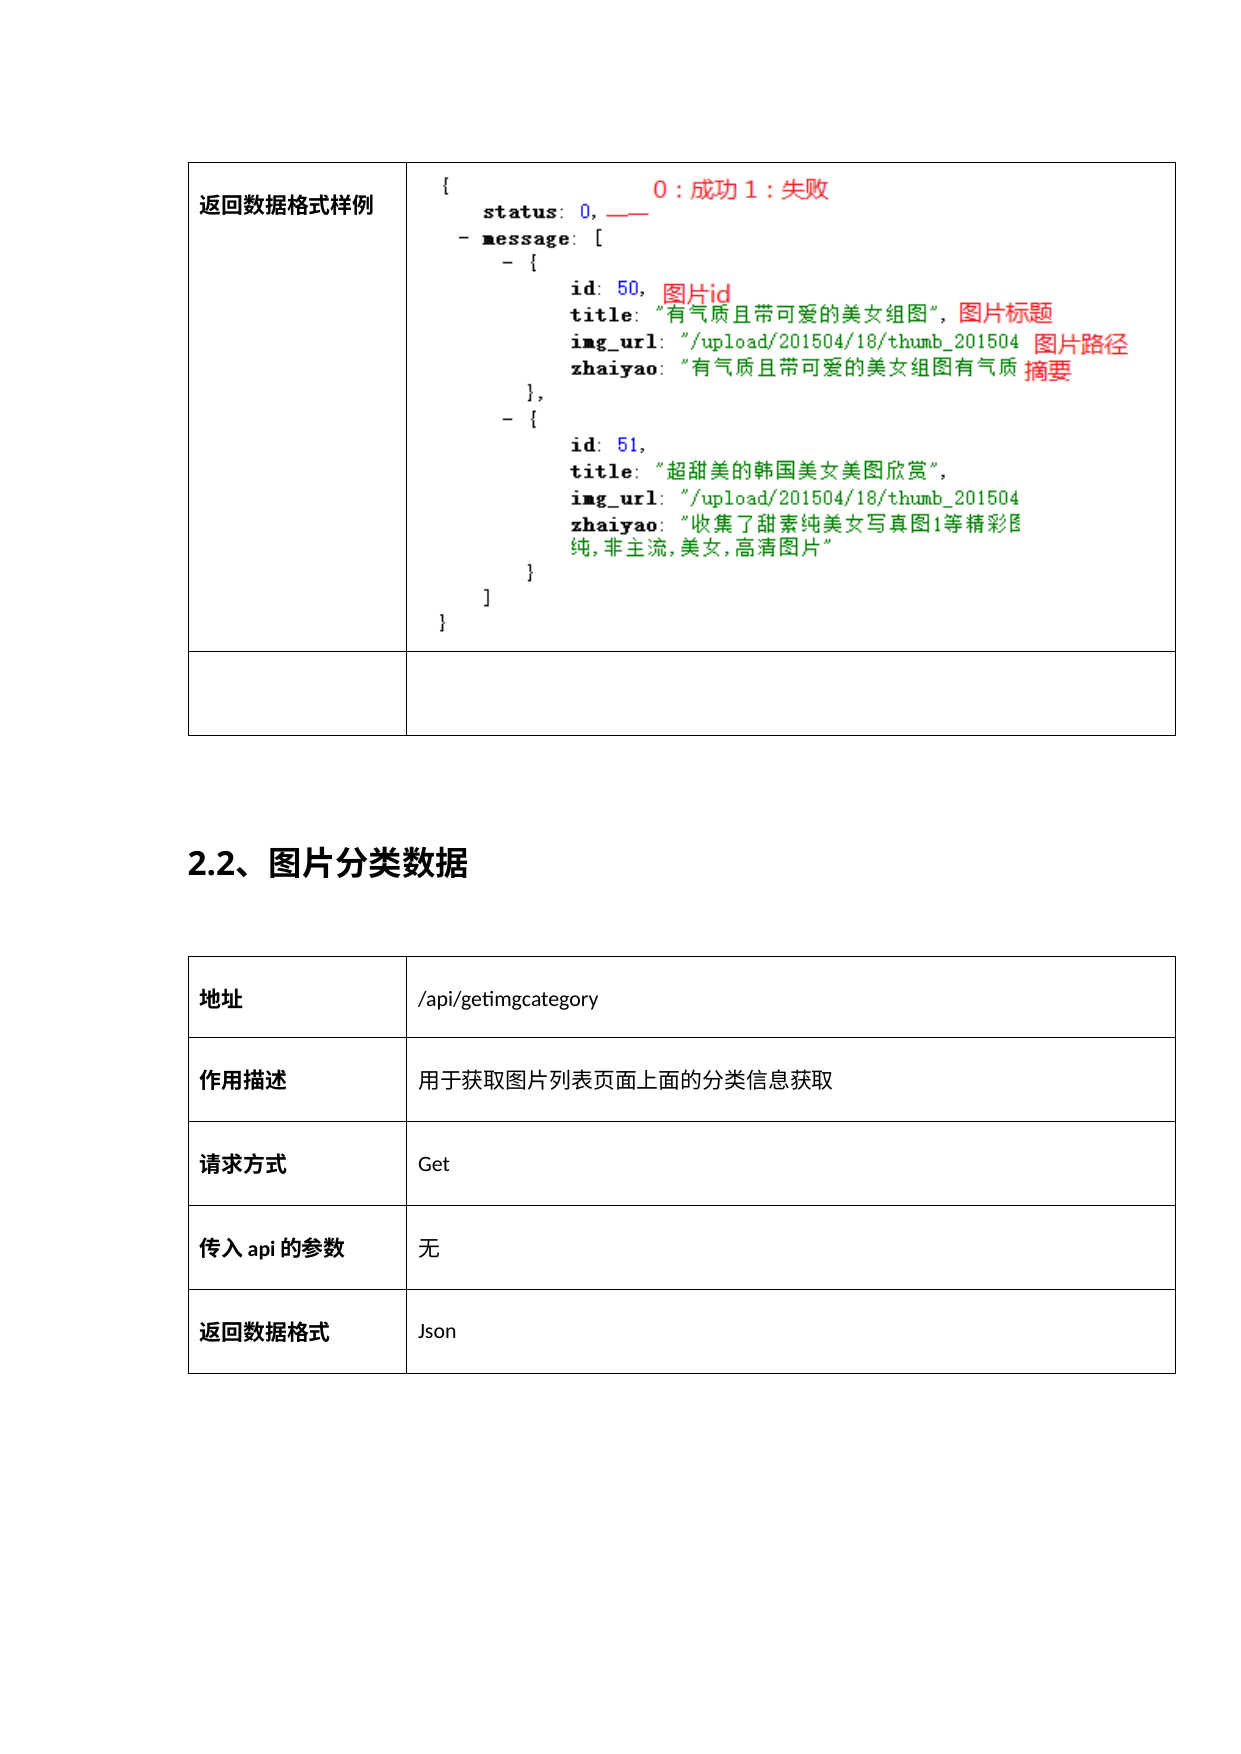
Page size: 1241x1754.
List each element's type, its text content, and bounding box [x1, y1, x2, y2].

table_cell 用于获取图片列表页面上面的分类信息获取 [407, 1038, 1175, 1121]
table_cell [407, 163, 1175, 651]
table_cell [407, 652, 1175, 735]
table_cell Json [407, 1290, 1175, 1372]
picture [417, 163, 1135, 638]
table_cell 传入api的参数 [189, 1206, 406, 1289]
table_cell [189, 652, 406, 735]
table_cell 返回数据格式样例 [189, 163, 406, 651]
table_cell 作用描述 [189, 1038, 406, 1121]
table_header /api/getimgcategory [407, 957, 1175, 1037]
table_header 地址 [189, 957, 406, 1037]
subtitle 2.2、图片分类数据 [187, 828, 1053, 893]
table_cell 请求方式 [189, 1122, 406, 1205]
table_cell Get [407, 1122, 1175, 1205]
table_cell 返回数据格式 [189, 1290, 406, 1372]
table_cell 无 [407, 1206, 1175, 1289]
